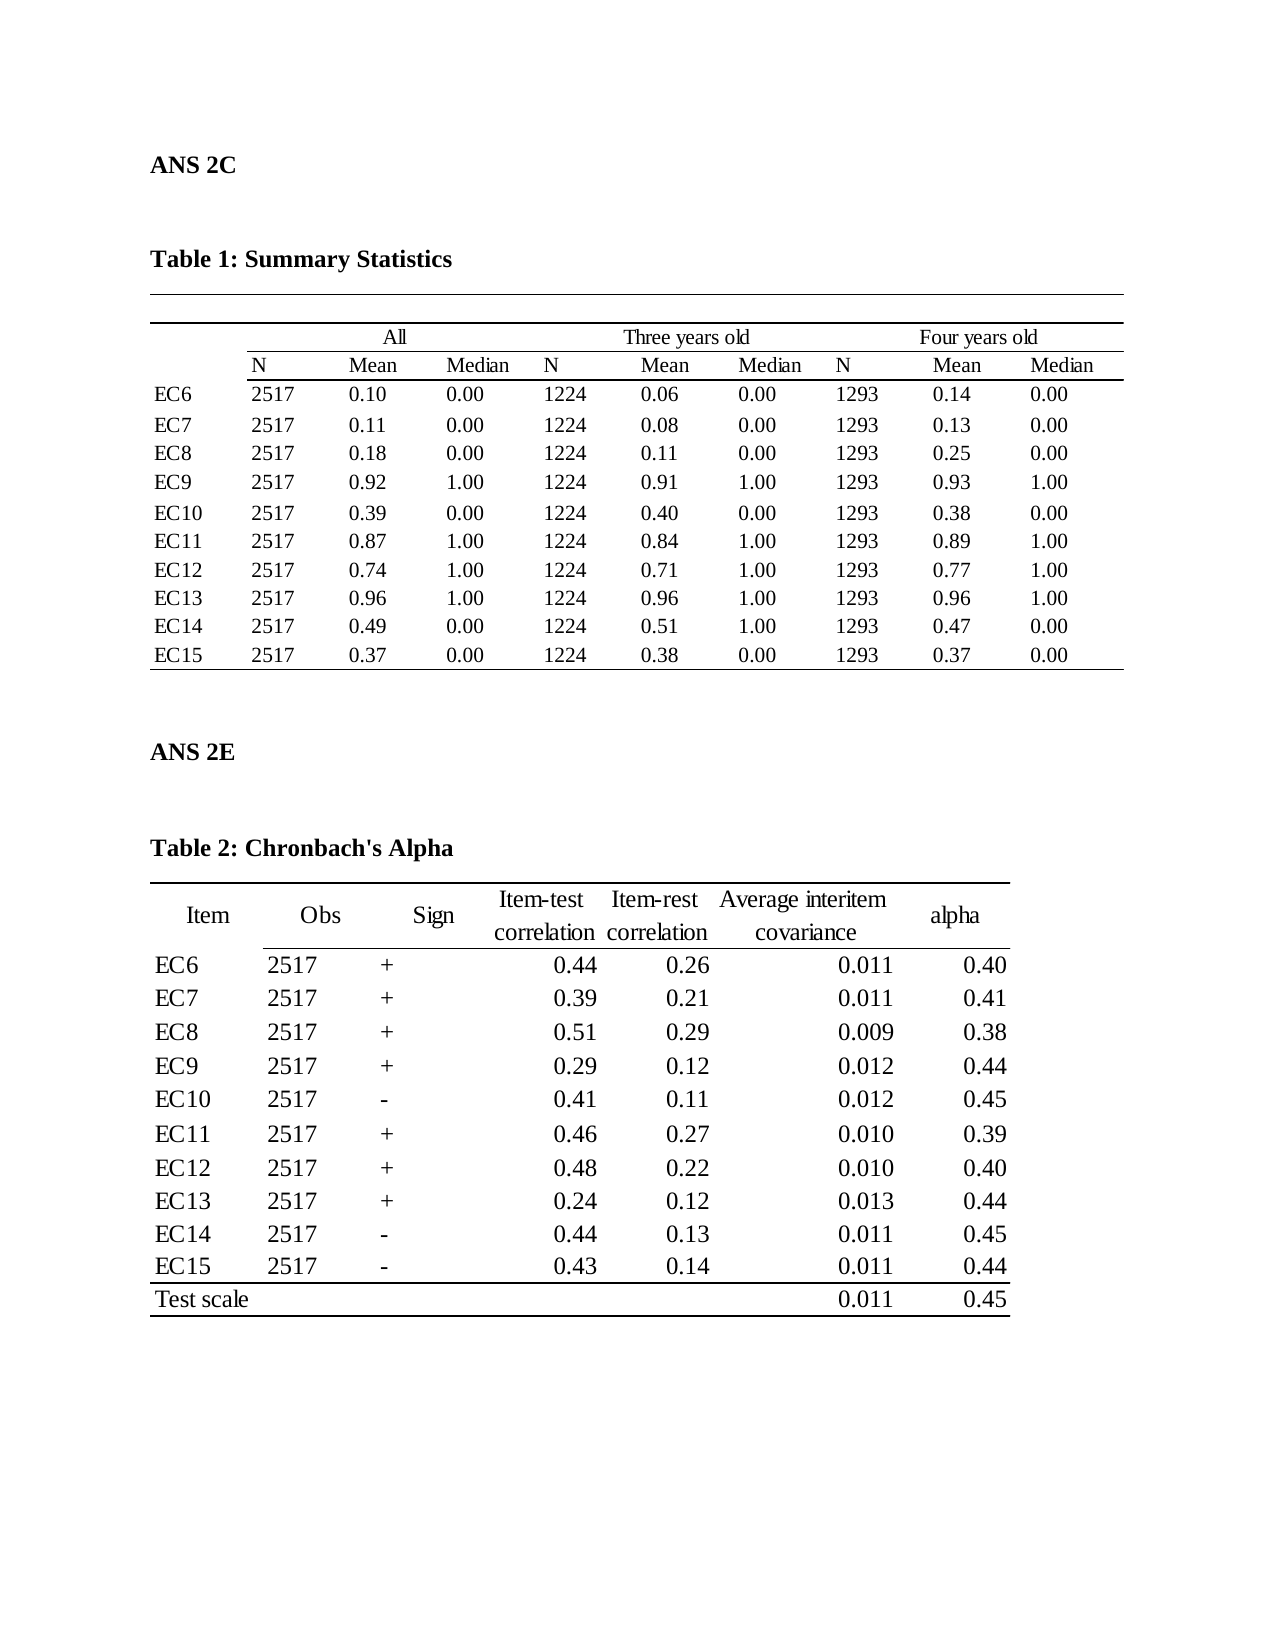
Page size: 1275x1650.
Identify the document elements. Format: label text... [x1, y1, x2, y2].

text ANS 2E [150, 737, 1125, 766]
text ANS 2C [150, 150, 1125, 179]
